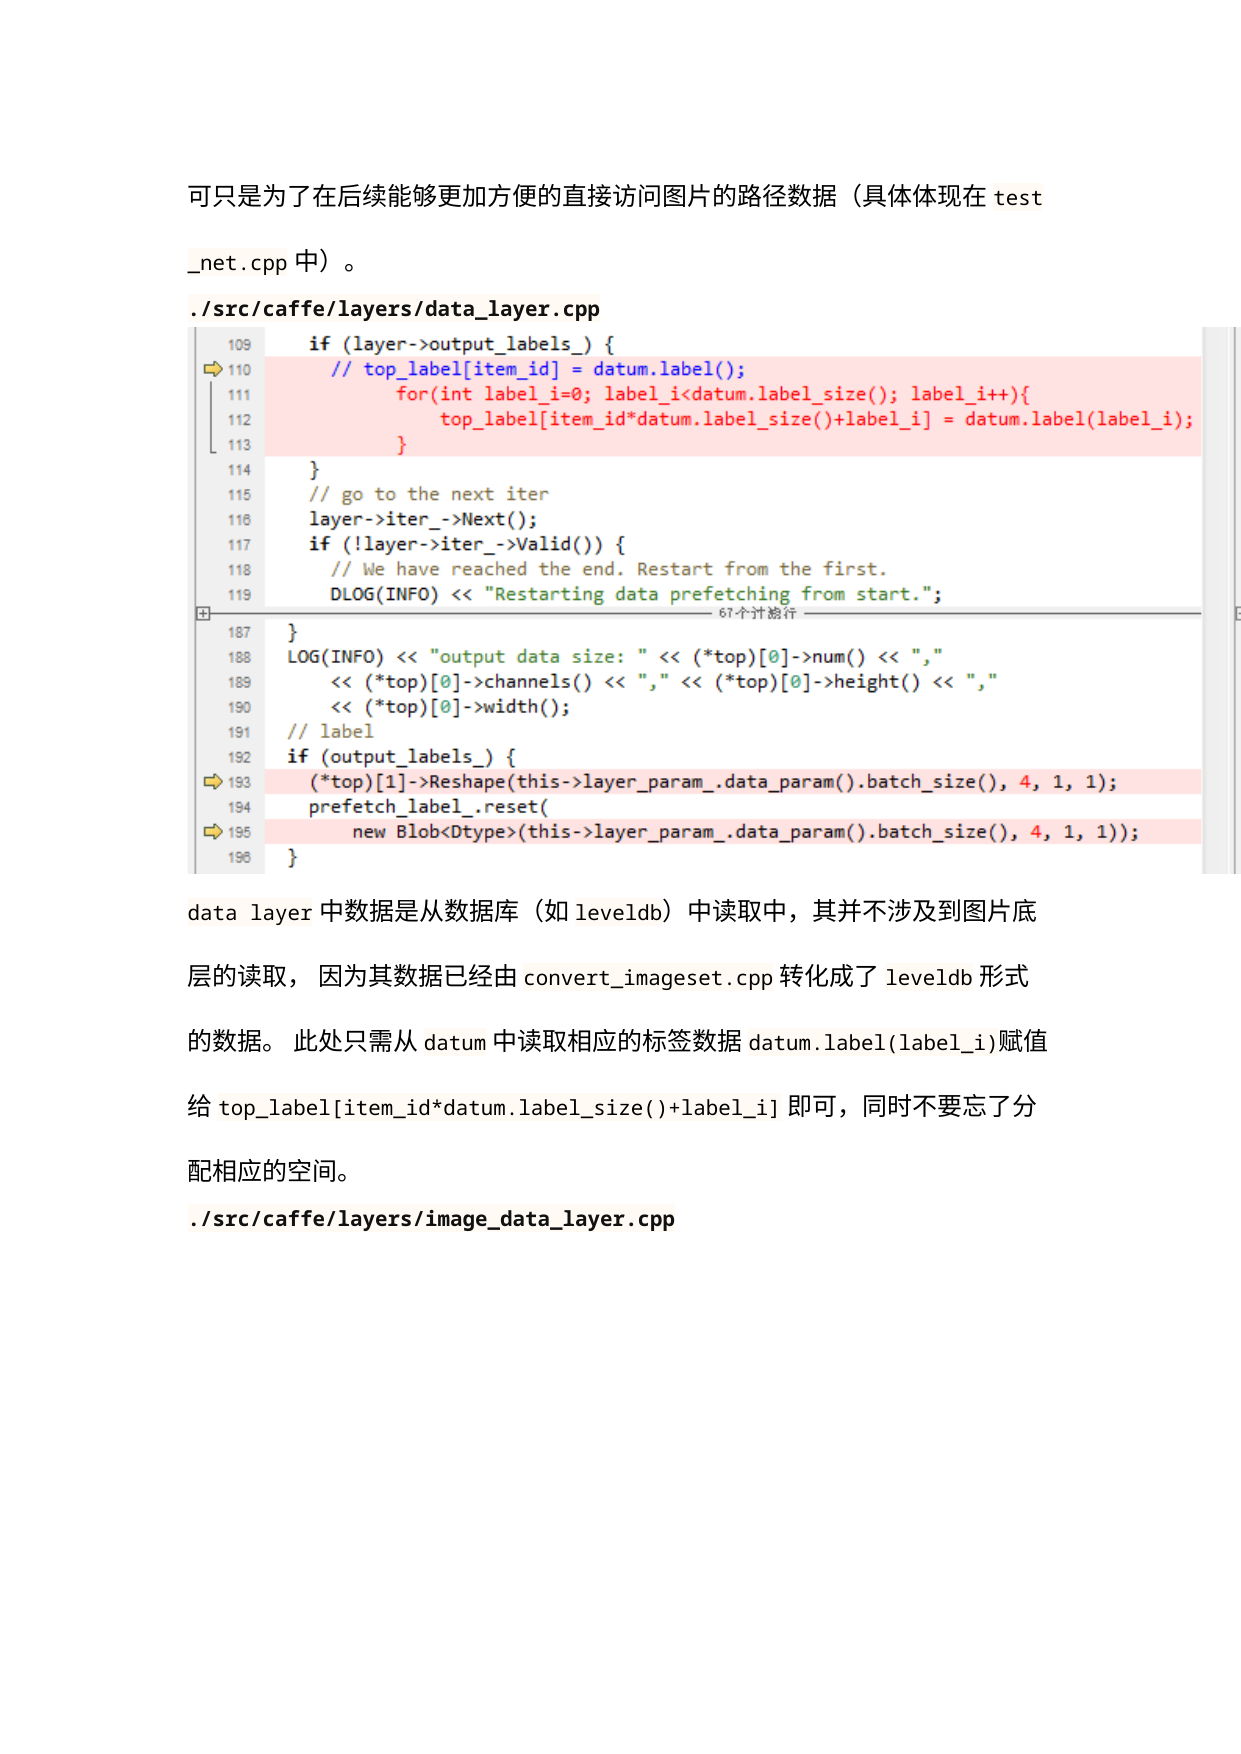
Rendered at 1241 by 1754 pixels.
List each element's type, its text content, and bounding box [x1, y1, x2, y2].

text data layer 中数据是从数据库（如 leveldb）中读取中，其并不涉及到图片底层的读取， 因为其数据已经由convert_imageset.cpp 转化成了 leveldb 形式的数据。 此处只需从 datum 中读取相应的标签数据 datum.label(label_i)赋值给 top_label[item_id*datum.label_size()+label_i] 即可，同时不要忘了分配相应的空间。 [187, 877, 1053, 1202]
picture [187, 327, 1241, 874]
text ./src/caffe/layers/data_layer.cpp [187, 292, 1053, 324]
text ./src/caffe/layers/image_data_layer.cpp [187, 1202, 1053, 1234]
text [187, 162, 1053, 292]
